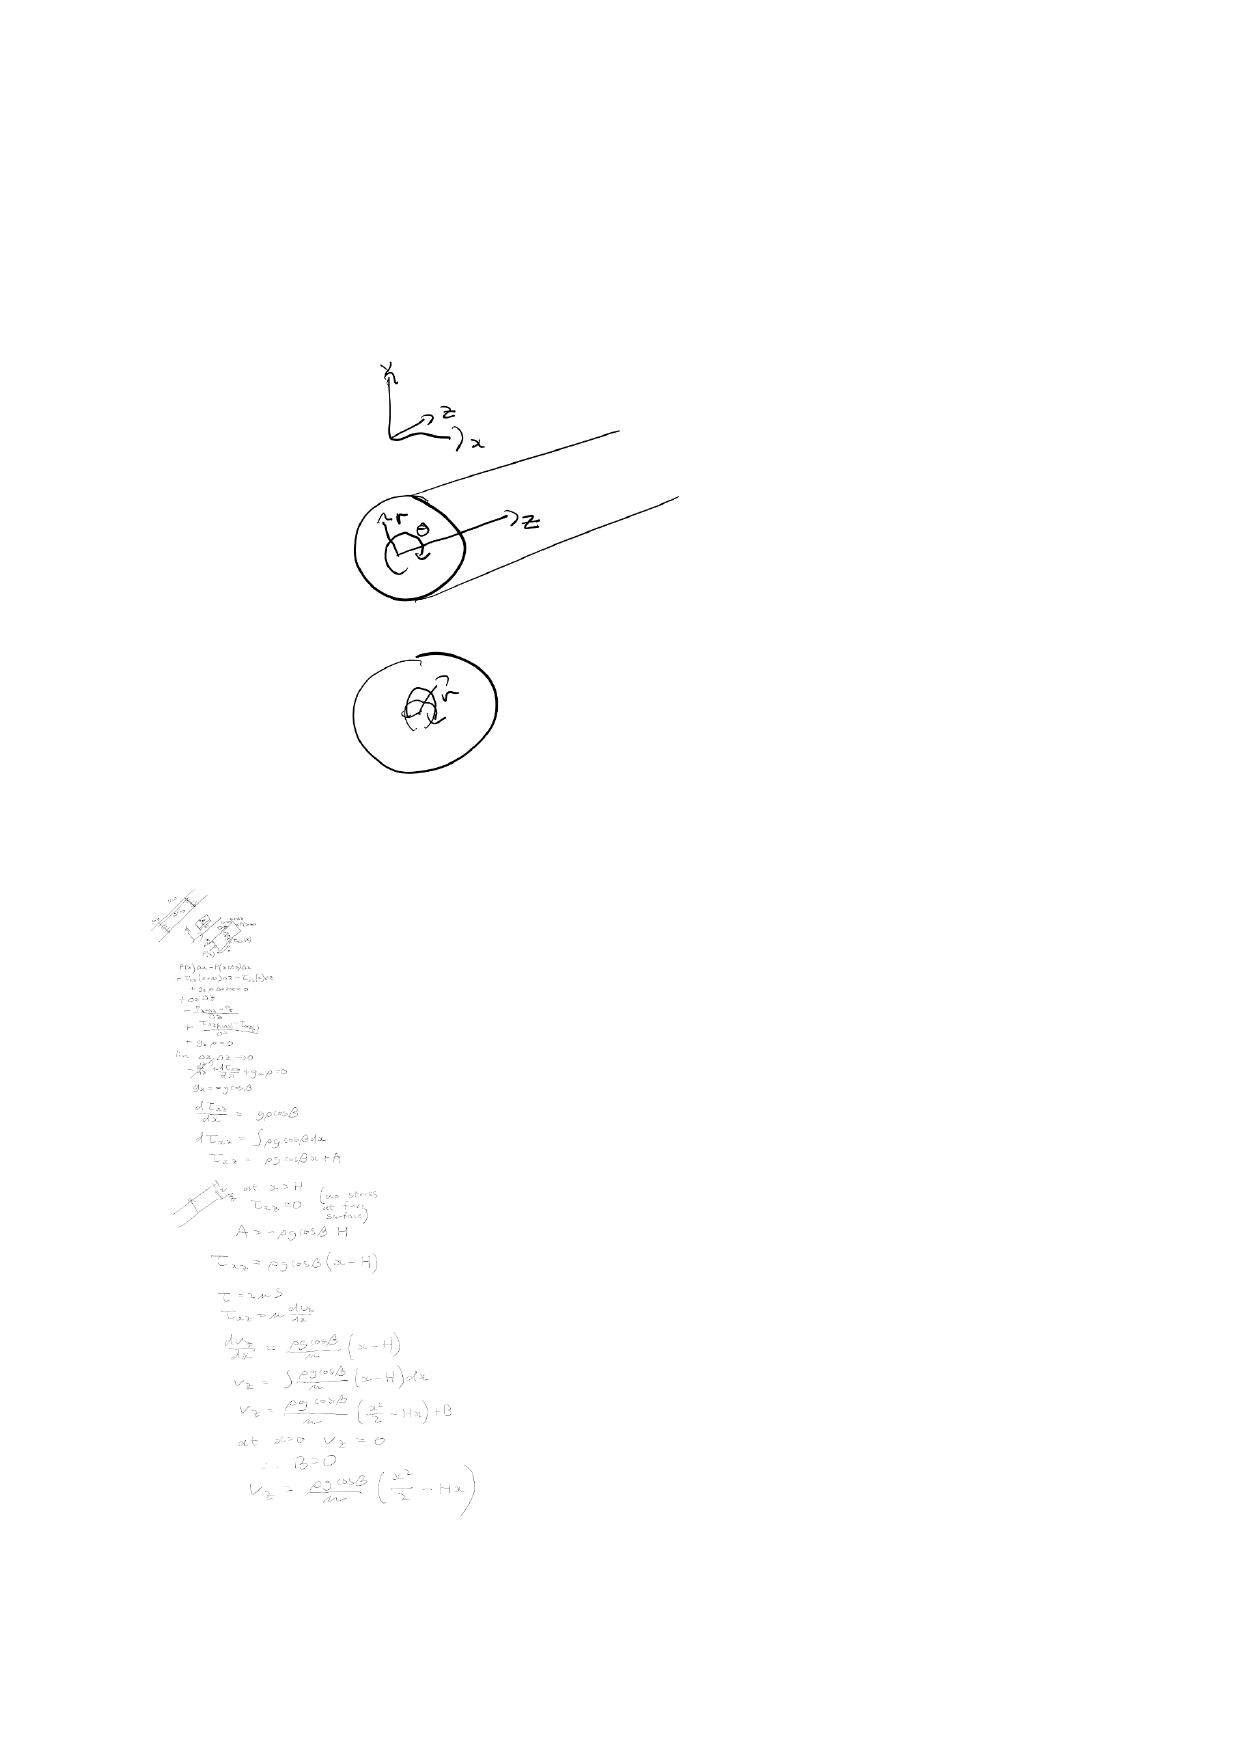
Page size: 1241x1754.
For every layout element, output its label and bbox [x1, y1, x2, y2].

picture [150, 150, 1091, 777]
picture [150, 889, 1091, 1517]
